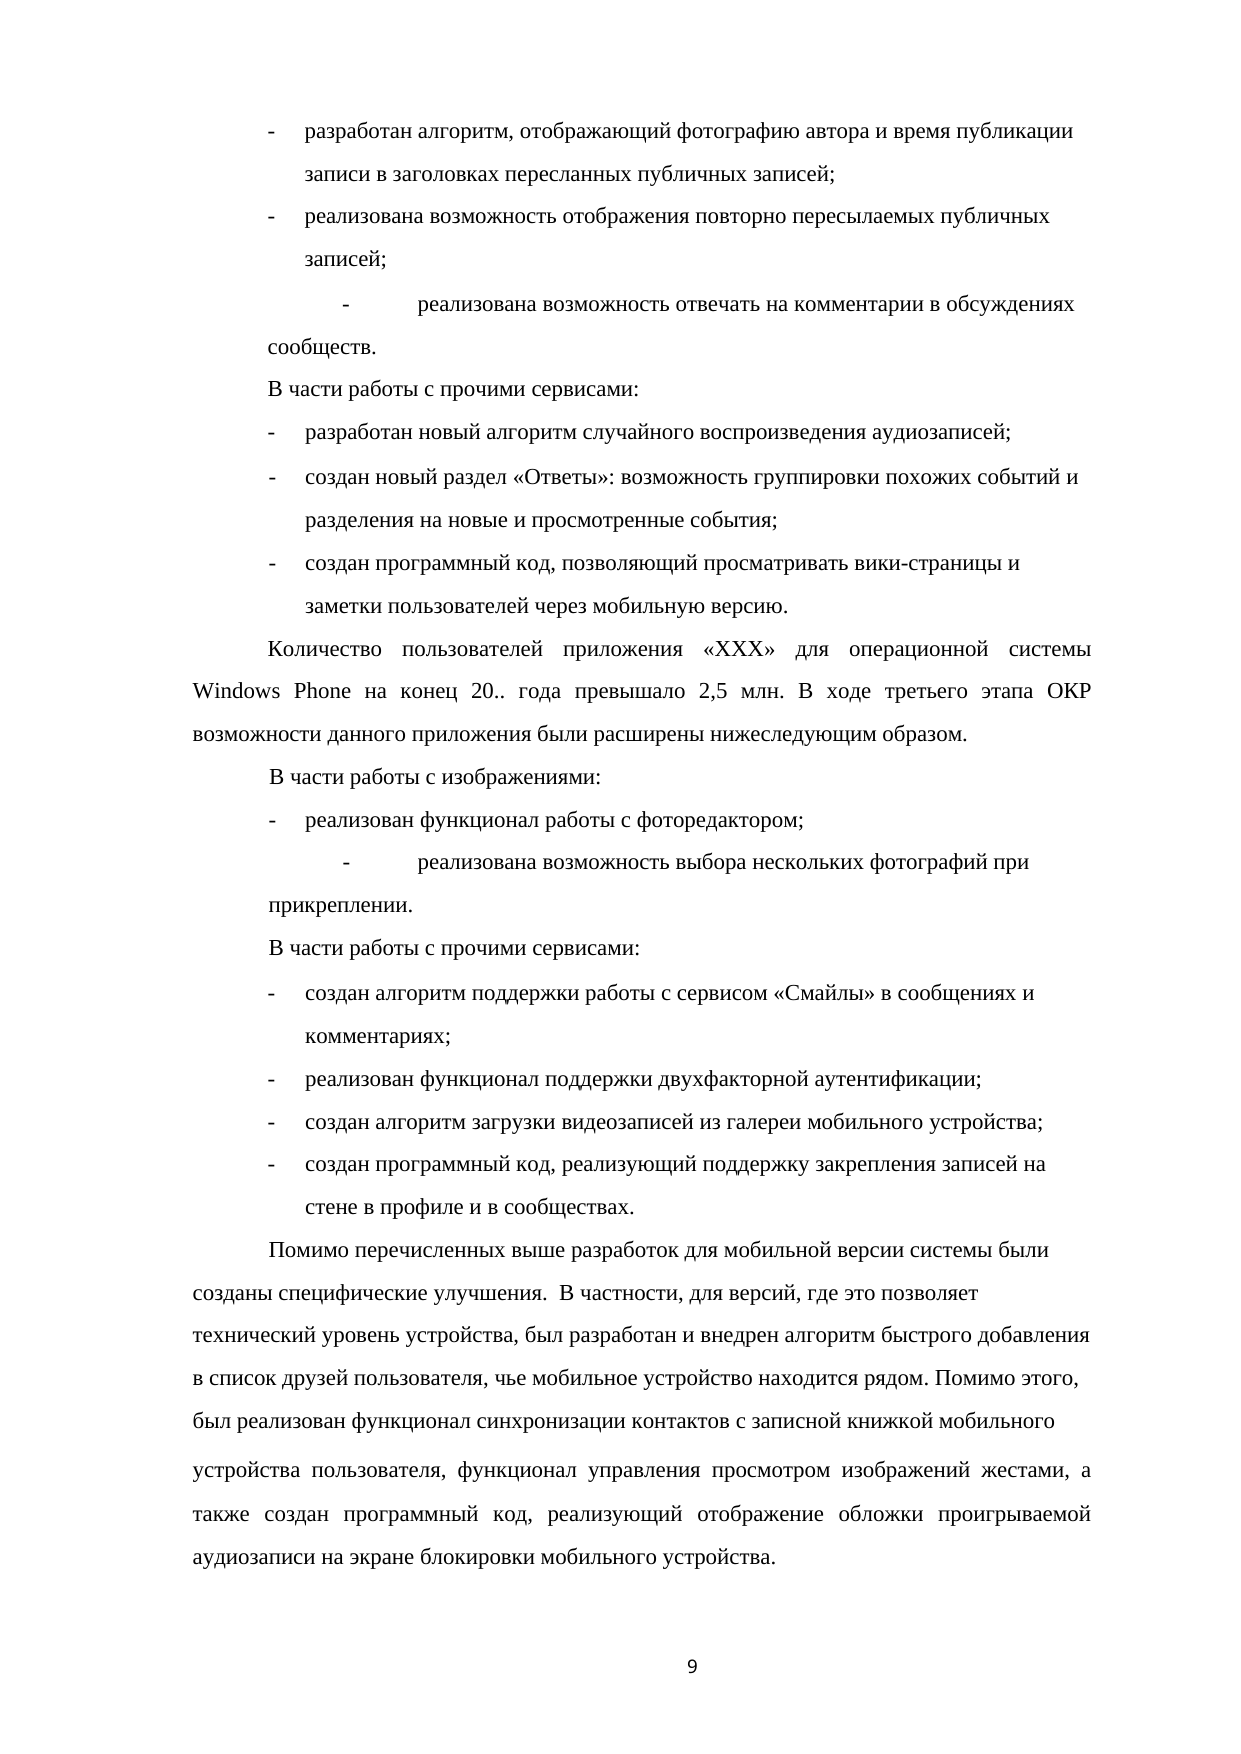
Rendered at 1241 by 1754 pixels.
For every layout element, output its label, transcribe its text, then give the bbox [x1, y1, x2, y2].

list создан алгоритм поддержки работы с сервисом «Смайлы» в сообщениях и комментариях; [267, 966, 1093, 1052]
list реализован функционал работы с фоторедактором; [268, 793, 1093, 836]
text технический уровень устройства, был разработан и внедрен алгоритм быстрого добавления [192, 1308, 1093, 1351]
text в список друзей пользователя, чье мобильное устройство находится рядом. Помимо этого, [192, 1351, 1093, 1394]
text созданы специфические улучшения. В частности, для версий, где это позволяет [192, 1266, 1093, 1308]
list реализована возможность отображения повторно пересылаемых публичных записей; [267, 189, 1093, 275]
text был реализован функционал синхронизации контактов с записной книжкой мобильного [192, 1394, 1093, 1437]
list разработан новый алгоритм случайного воспроизведения аудиозаписей; [267, 405, 1093, 448]
text В части работы с изображениями: [269, 750, 1093, 793]
list создан программный код, реализующий поддержку закрепления записей на стене в профиле и в сообществах. [267, 1138, 1093, 1223]
list создан алгоритм загрузки видеозаписей из галереи мобильного устройства; [267, 1095, 1093, 1138]
list реализован функционал поддержки двухфакторной аутентификации; [267, 1052, 1093, 1095]
list реализована возможность выбора нескольких фотографий при прикреплении. В части работы с прочими сервисами: [268, 836, 1093, 964]
list реализована возможность отвечать на комментарии в обсуждениях сообществ. В части работы с прочими сервисами: [267, 277, 1093, 405]
text Помимо перечисленных выше разработок для мобильной версии системы были [268, 1223, 1093, 1266]
text Количество пользователей приложения «ХХХ» для операционной системы Windows Phone на конец 20.. года превышало 2,5 млн. В ходе третьего этапа ОКР возможности данного приложения были расширены нижеследующим образом. [192, 622, 1093, 750]
list создан новый раздел «Ответы»: возможность группировки похожих событий и разделения на новые и просмотренные события; [268, 451, 1093, 536]
text устройства пользователя, функционал управления просмотром изображений жестами, а также создан программный код, реализующий отображение обложки проигрываемой аудиозаписи на экране блокировки мобильного устройства. [192, 1443, 1093, 1573]
list создан программный код, позволяющий просматривать вики-страницы и заметки пользователей через мобильную версию. [268, 537, 1093, 622]
list разработан алгоритм, отображающий фотографию автора и время публикации записи в заголовках пересланных публичных записей; [267, 104, 1093, 189]
